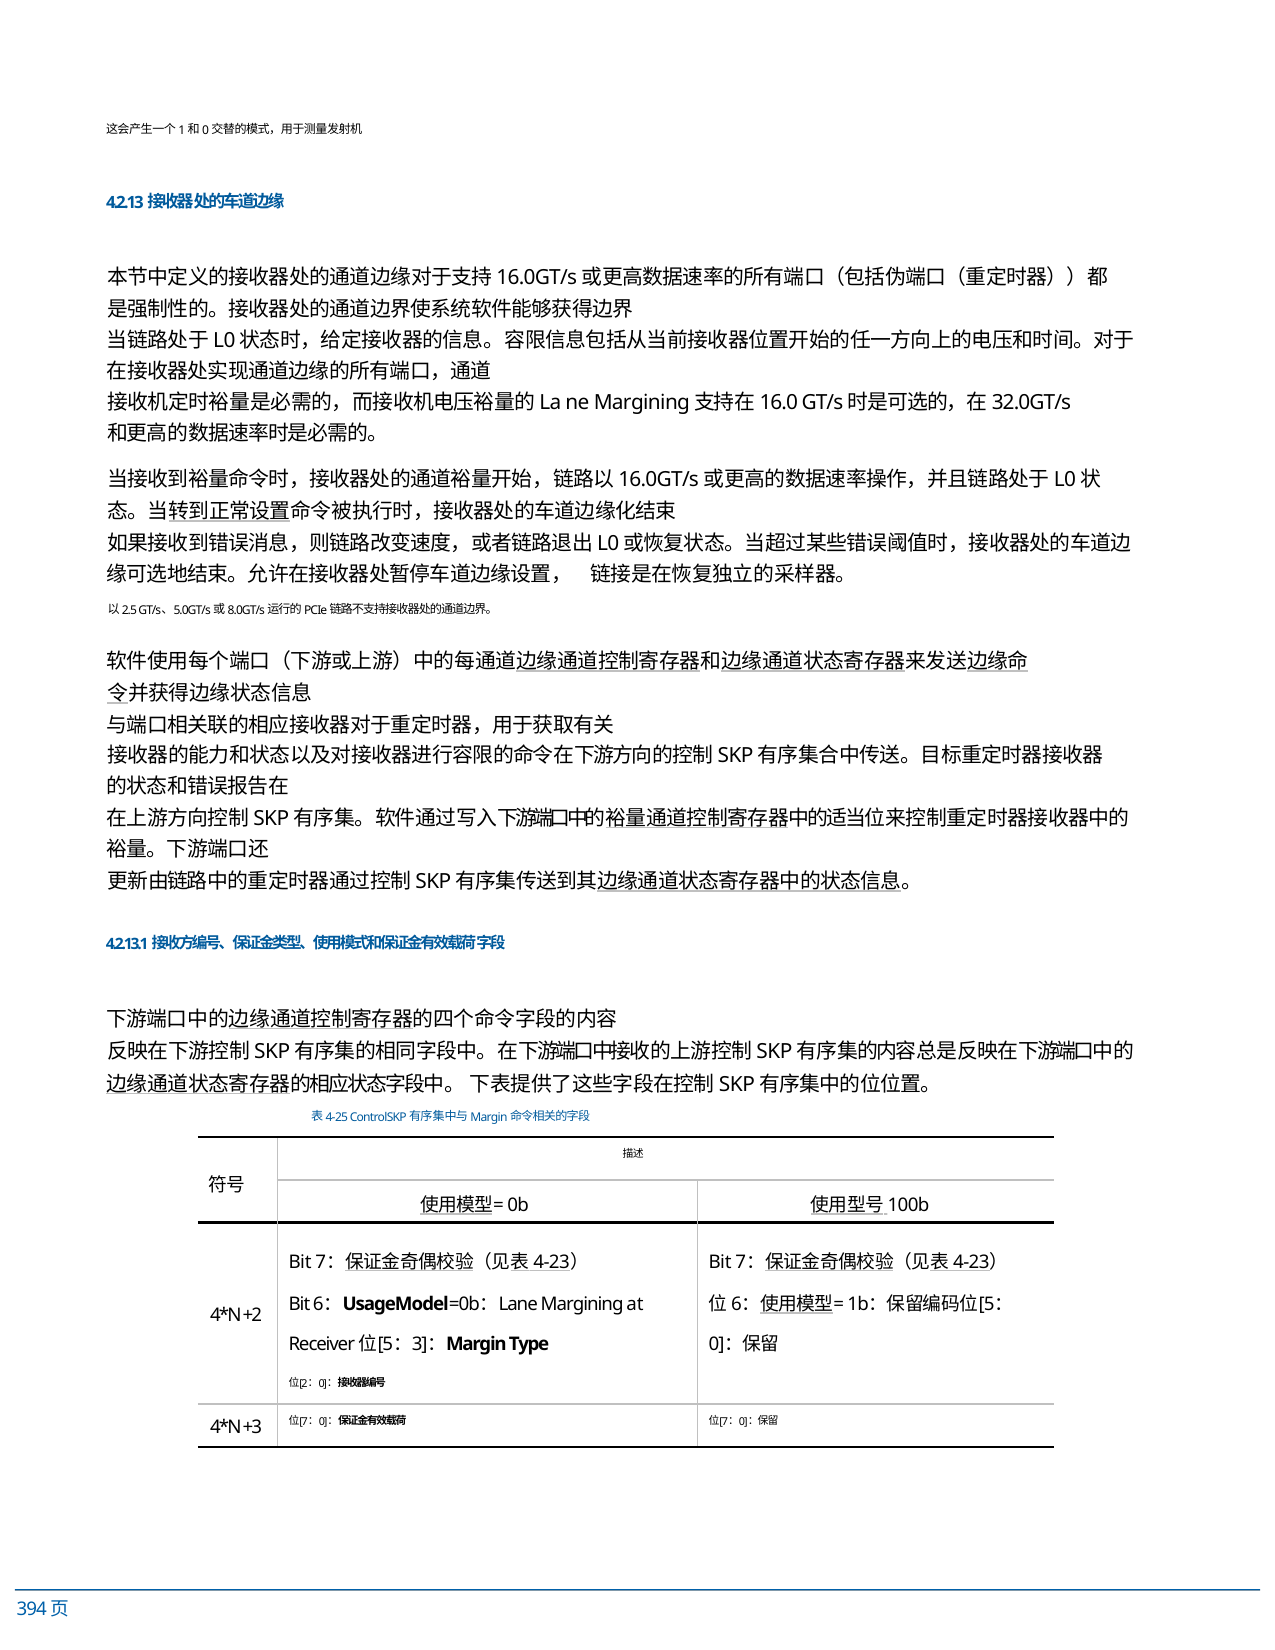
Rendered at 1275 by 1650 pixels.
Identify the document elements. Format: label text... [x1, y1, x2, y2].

text 如果接收到错误消息，则链路改变速度，或者链路退出L0或恢复状态。当超过某些错误阈值时，接收器处的车道边缘可选地结束。允许在接收器处暂停车道边缘设置， 链接是在恢复独立的采样器。 [106, 526, 1146, 587]
text 下游端口中的边缘通道控制寄存器的四个命令字段的内容 [106, 1002, 1273, 1032]
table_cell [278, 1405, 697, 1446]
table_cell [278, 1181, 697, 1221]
text 接收器的能力和状态以及对接收器进行容限的命令在下游方向的控制SKP有序集合中传送。目标重定时器接收器的状态和错误报告在 [106, 739, 1119, 800]
text 更新由链路中的重定时器通过控制SKP有序集传送到其边缘通道状态寄存器中的状态信息。 [107, 864, 1095, 895]
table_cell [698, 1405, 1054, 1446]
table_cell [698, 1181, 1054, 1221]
text 这会产生一个1和0交替的模式，用于测量发射机 [106, 122, 1273, 149]
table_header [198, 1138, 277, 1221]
text 4.2.13接收器处的车道边缘 [106, 190, 1273, 229]
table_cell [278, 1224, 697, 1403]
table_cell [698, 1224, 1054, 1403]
text 软件使用每个端口（下游或上游）中的每通道边缘通道控制寄存器和边缘通道状态寄存器来发送边缘命令并获得边缘状态信息 [106, 644, 1037, 706]
text 接收机定时裕量是必需的，而接收机电压裕量的La ne Margining支持在16.0 GT/s时是可选的，在32.0GT/s和更高的数据速率时是必需的。 [107, 385, 1078, 446]
text 当接收到裕量命令时，接收器处的通道裕量开始，链路以16.0GT/s或更高的数据速率操作，并且链路处于L0状态。当转到正常设置命令被执行时，接收器处的车道边缘化结束 [107, 463, 1121, 524]
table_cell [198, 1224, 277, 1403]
text 在上游方向控制SKP有序集。软件通过写入下游端口中的裕量通道控制寄存器中的适当位来控制重定时器接收器中的裕量。下游端口还 [106, 801, 1138, 863]
text 4.2.13.1接收方编号、保证金类型、使用模式和保证金有效载荷字段 [106, 934, 1273, 969]
text 本节中定义的接收器处的通道边缘对于支持16.0GT/s或更高数据速率的所有端口（包括伪端口（重定时器））都是强制性的。接收器处的通道边界使系统软件能够获得边界 [107, 261, 1113, 322]
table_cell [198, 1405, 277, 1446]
text 反映在下游控制SKP有序集的相同字段中。在下游端口中接收的上游控制SKP有序集的内容总是反映在下游端口中的边缘通道状态寄存器的相应状态字段中。 下表提供了这些字段在控制SKP有序集中的位位置。 [106, 1035, 1143, 1097]
text 与端口相关联的相应接收器对于重定时器，用于获取有关 [106, 708, 1273, 738]
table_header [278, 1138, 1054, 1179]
text 以2.5 GT/s、5.0GT/s或8.0GT/s运行的PCIe链路不支持接收器处的通道边界。 [107, 603, 1273, 629]
picture [14, 1589, 1261, 1593]
text 表4-25 ControlSKP有序集中与Margin命令相关的字段 [311, 1110, 1273, 1136]
text 当链路处于L0状态时，给定接收器的信息。容限信息包括从当前接收器位置开始的任一方向上的电压和时间。对于在接收器处实现通道边缘的所有端口，通道 [107, 323, 1135, 384]
